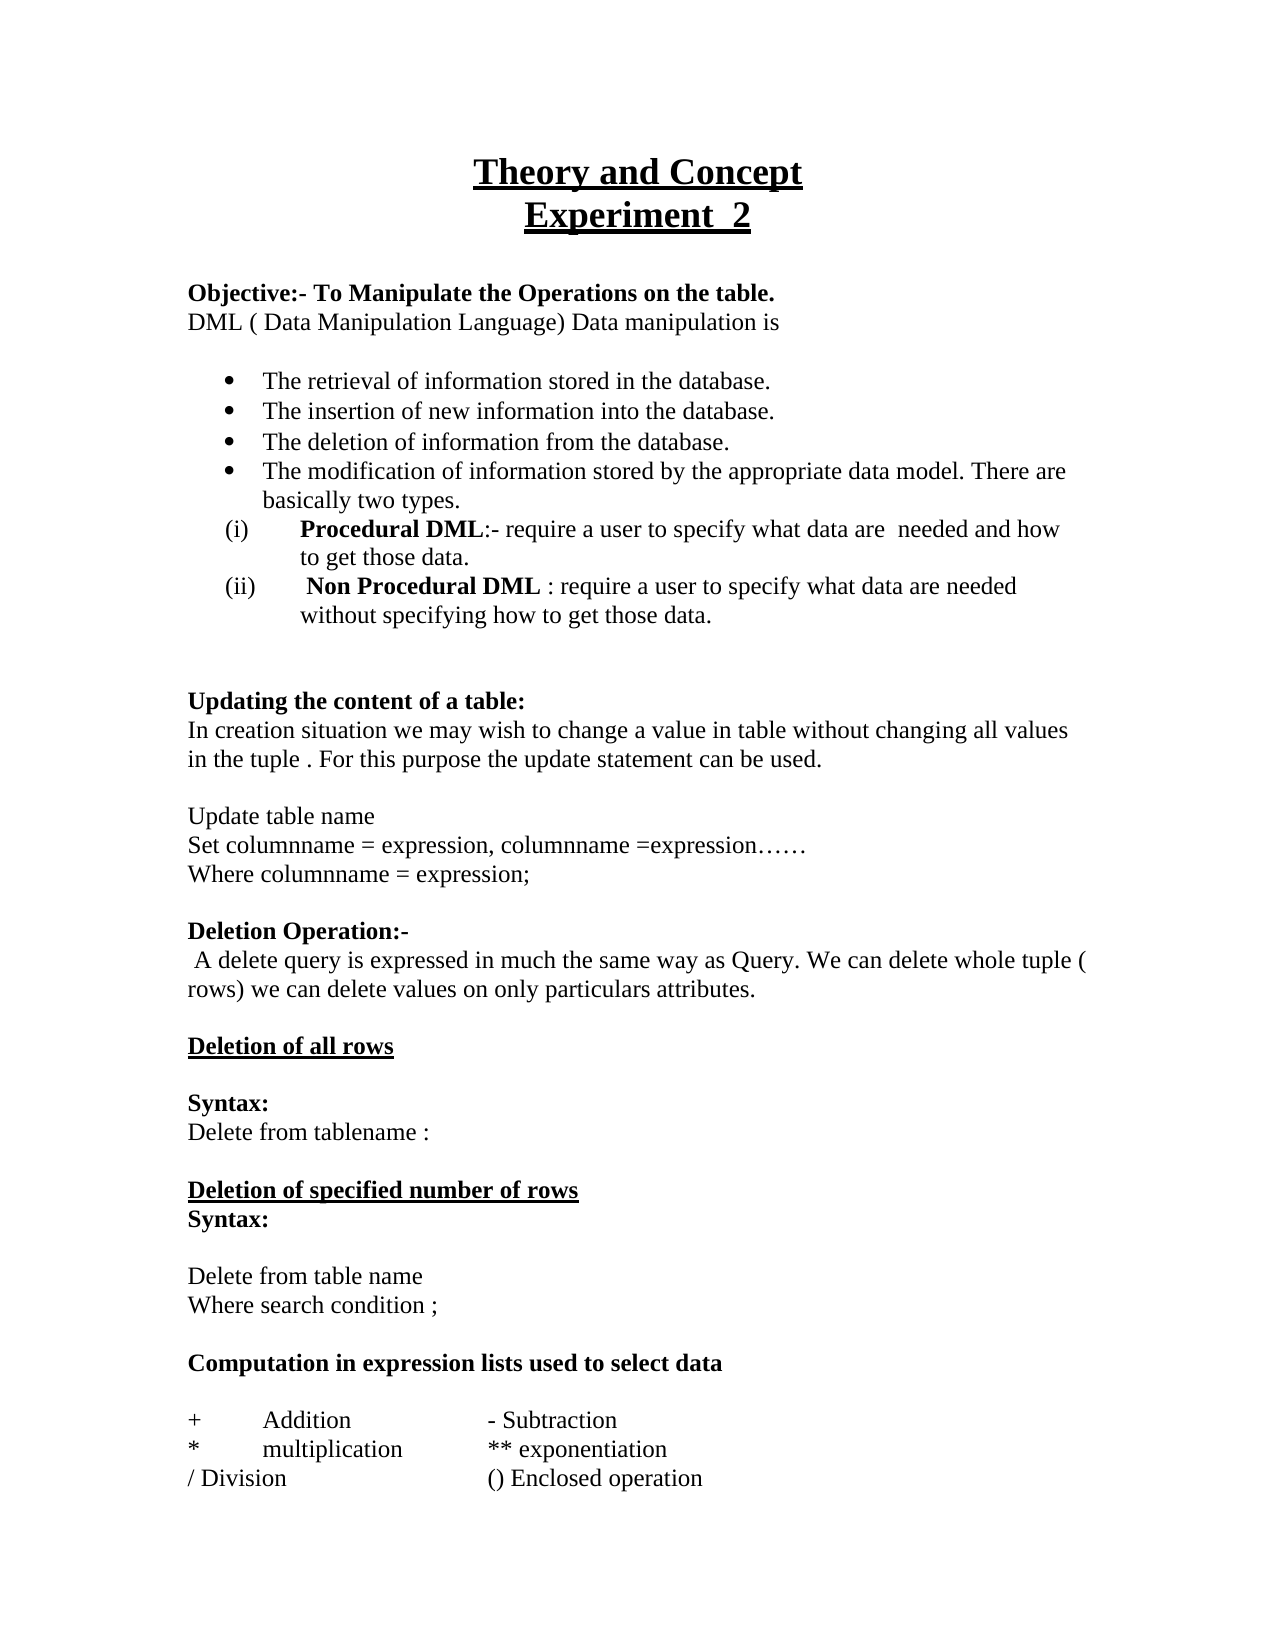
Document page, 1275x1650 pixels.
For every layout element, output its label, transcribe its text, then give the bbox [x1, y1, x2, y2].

text In creation situation we may wish to change a value in table without changing all values in the tuple . For this purpose the update statement can be used. [187, 715, 1083, 772]
text A delete query is expressed in much the same way as Query. We can delete whole tuple ( rows) we can delete values on only particulars attributes. [187, 945, 1089, 1002]
text Delete from tablename : [187, 1117, 1275, 1146]
list The deletion of information from the database. [225, 426, 1275, 456]
subtitle Updating the content of a table: [187, 686, 1275, 715]
subtitle Theory and Concept Experiment 2 [439, 149, 836, 235]
list The modification of information stored by the appropriate data model. There are basically two types. [225, 456, 1088, 514]
list Non Procedural DML : require a user to specify what data are needed without specifying how to get those data. [225, 571, 1088, 629]
subtitle Deletion of specified number of rows Syntax: [187, 1175, 581, 1233]
subtitle Computation in expression lists used to select data [187, 1348, 1275, 1376]
text Update table name [187, 801, 1275, 830]
list The retrieval of information stored in the database. [225, 365, 1275, 395]
text Set columnname = expression, columnname =expression…… Where columnname = expression; [187, 830, 809, 887]
text DML ( Data Manipulation Language) Data manipulation is [187, 307, 1275, 336]
subtitle Deletion of all rows [187, 1031, 1275, 1060]
text Delete from table name Where search condition ; [187, 1261, 440, 1319]
list multiplication ** exponentiation [187, 1434, 1275, 1463]
subtitle Deletion Operation:- [187, 916, 1275, 945]
text / Division () Enclosed operation [187, 1463, 1275, 1491]
list The insertion of new information into the database. [225, 395, 1275, 426]
subtitle Objective:- To Manipulate the Operations on the table. [187, 278, 1275, 307]
list Procedural DML:- require a user to specify what data are needed and how to get those data. [225, 514, 1088, 571]
text + Addition - Subtraction [187, 1405, 1275, 1434]
text Syntax: [187, 1089, 1275, 1117]
